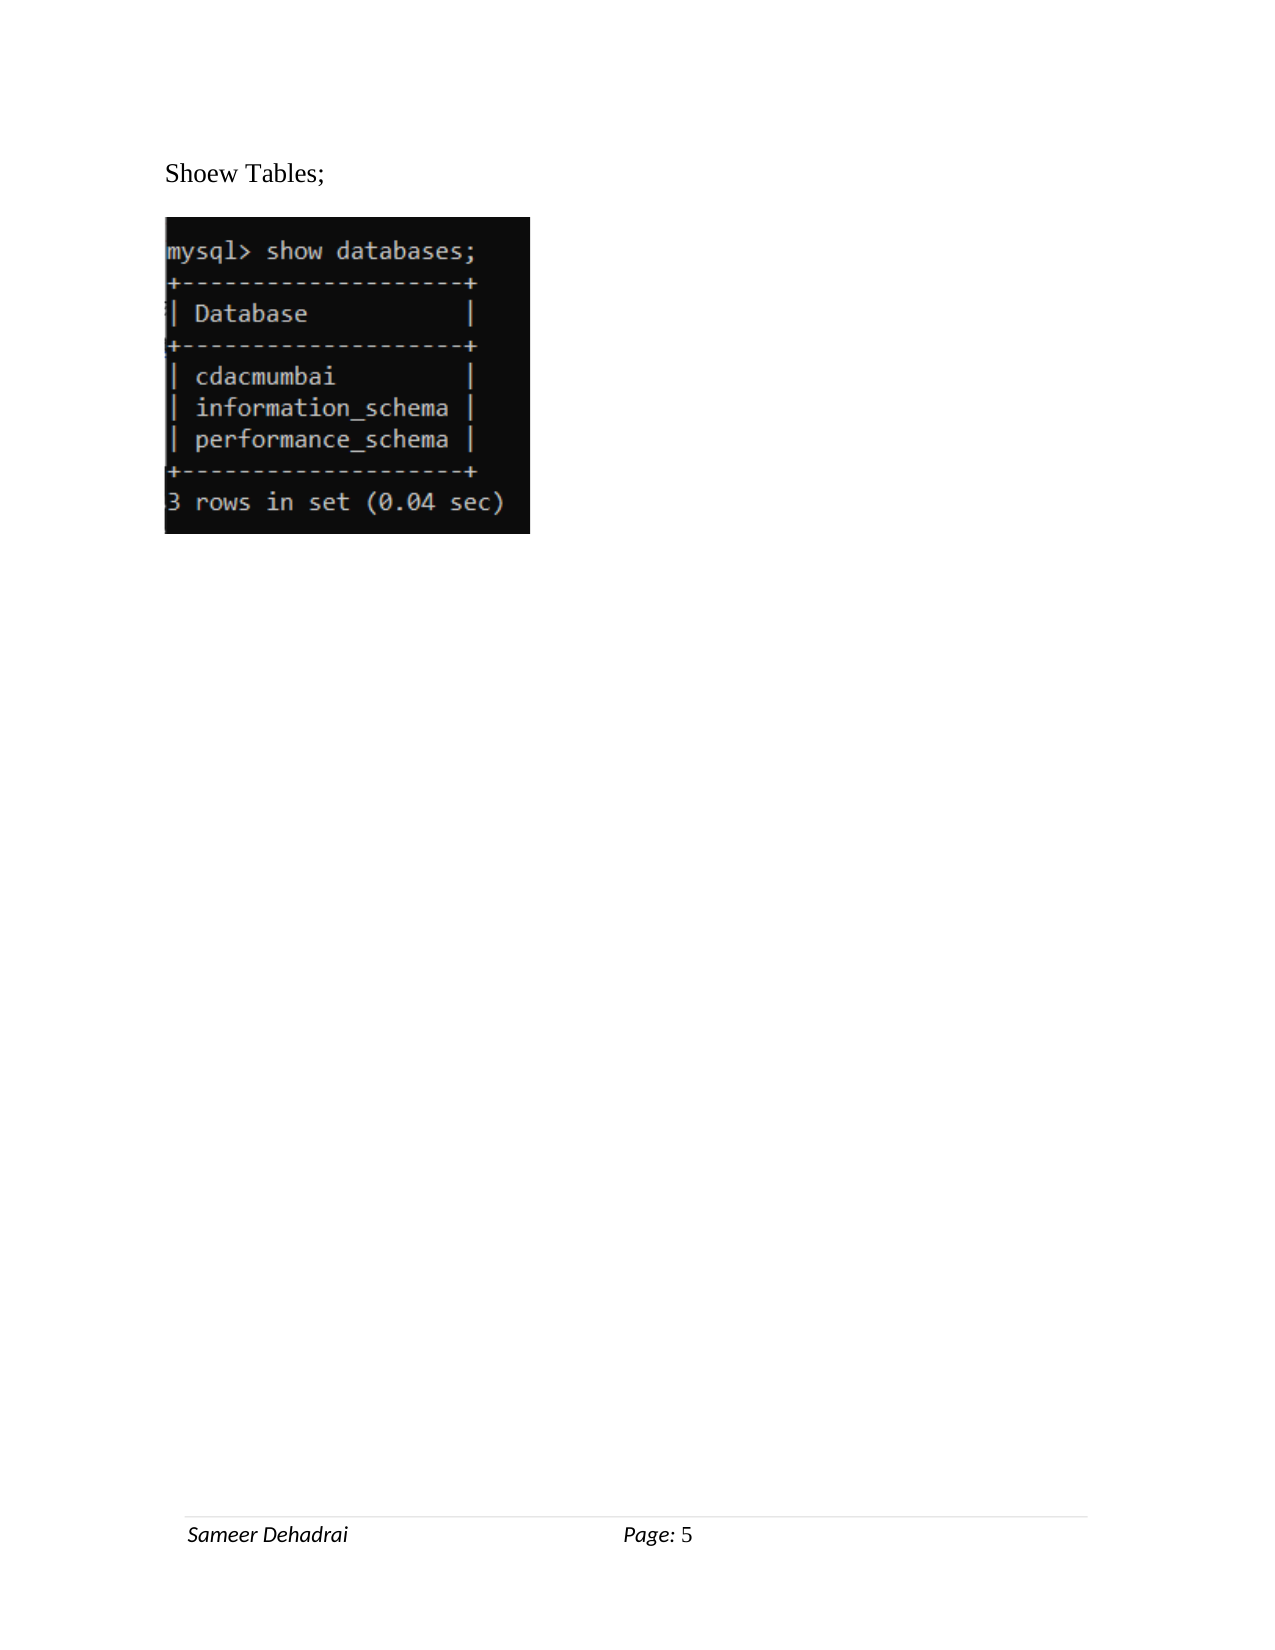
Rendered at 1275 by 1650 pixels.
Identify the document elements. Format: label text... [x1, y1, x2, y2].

picture [164, 217, 531, 534]
text Shoew Tables; [164, 157, 1112, 188]
